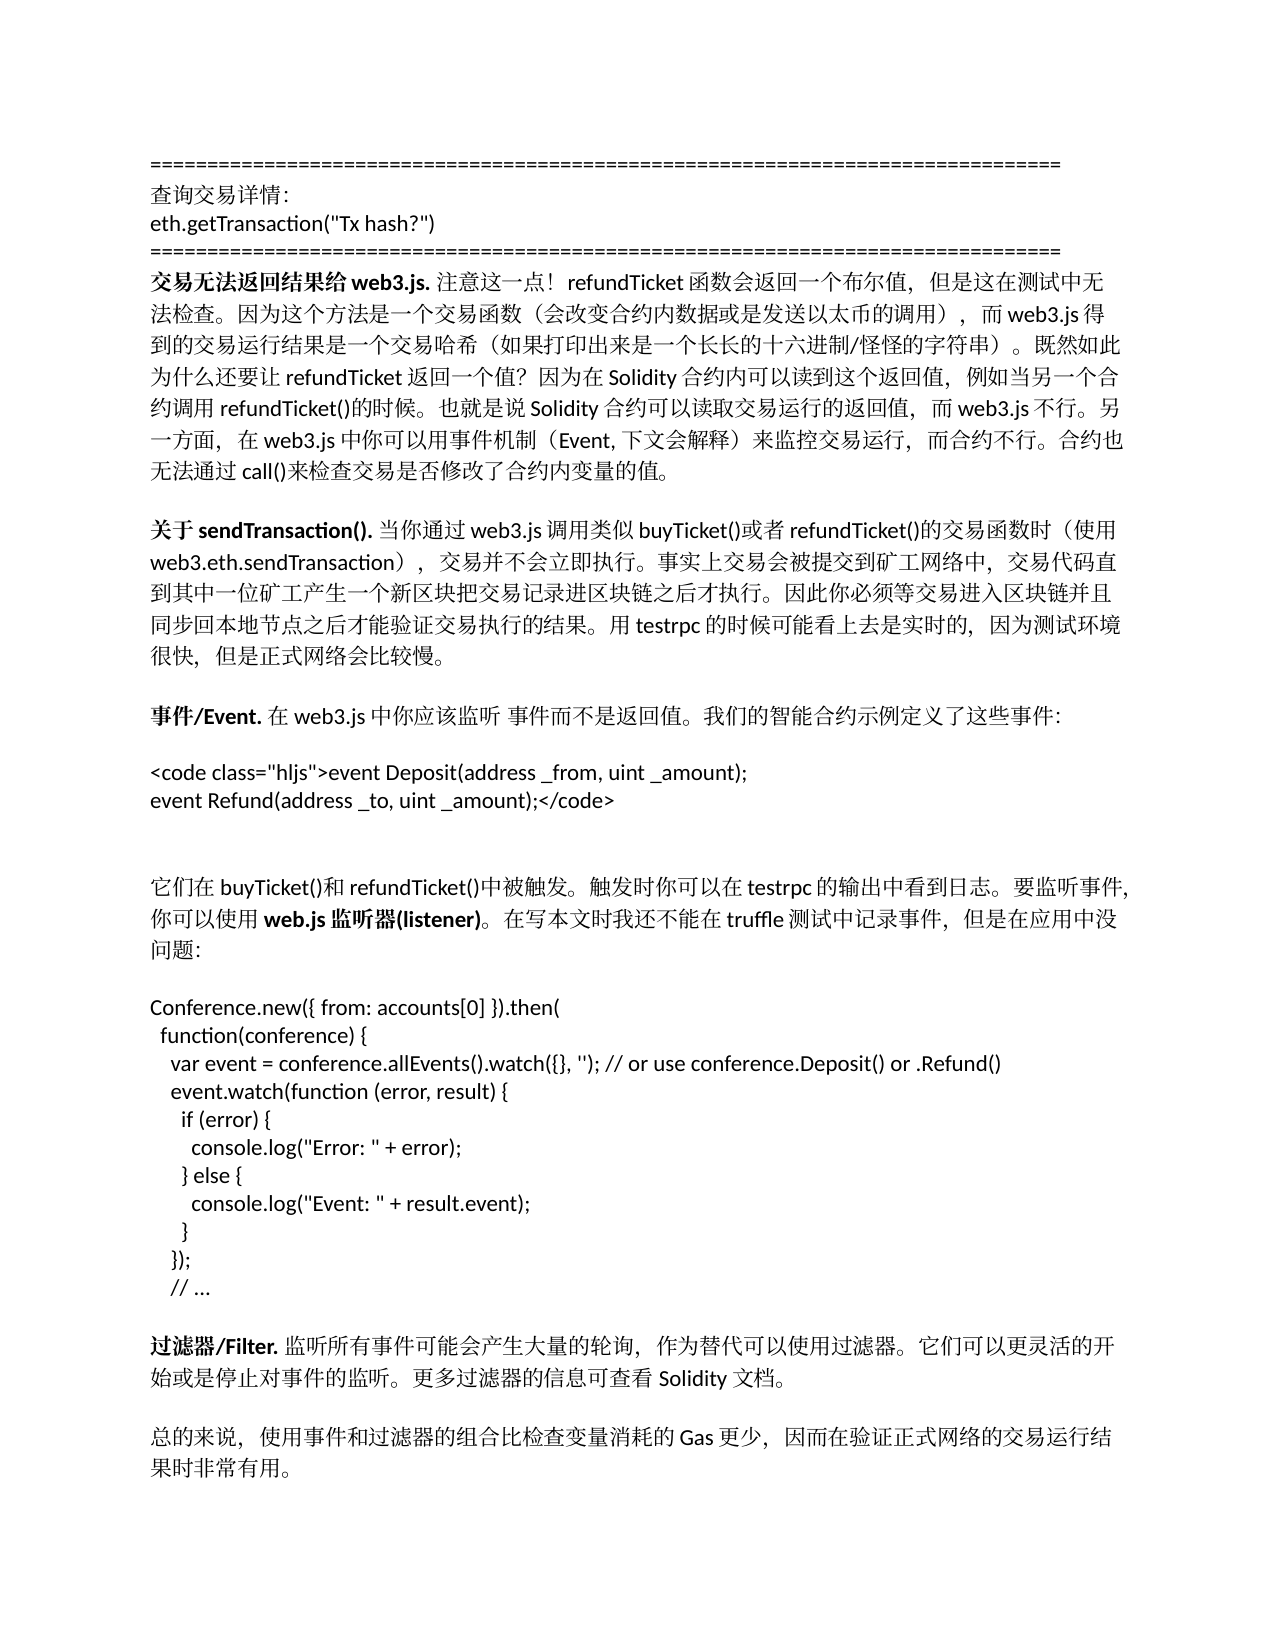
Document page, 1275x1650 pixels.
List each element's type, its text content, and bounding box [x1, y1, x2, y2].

text if (error) { [150, 1105, 1125, 1133]
text 查询交易详情： [150, 178, 1125, 209]
text 交易无法返回结果给web3.js. 注意这一点！refundTicket函数会返回一个布尔值，但是这在测试中无法检查。因为这个方法是一个交易函数（会改变合约内数据或是发送以太币的调用），而web3.js得到的交易运行结果是一个交易哈希（如果打印出来是一个长长的十六进制/怪怪的字符串）。既然如此为什么还要让refundTicket返回一个值？因为在Solidity合约内可以读到这个返回值，例如当另一个合约调用refundTicket()的时候。也就是说Solidity合约可以读取交易运行的返回值，而web3.js不行。另一方面，在web3.js中你可以用事件机制（Event, 下文会解释）来监控交易运行，而合约不行。合约也无法通过call()来检查交易是否修改了合约内变量的值。 [150, 266, 1125, 486]
text } else { [150, 1161, 1125, 1189]
text event Refund(address _to, uint _amount);</code> [150, 787, 1125, 814]
text event.watch(function (error, result) { [150, 1077, 1125, 1105]
text 关于sendTransaction(). 当你通过web3.js调用类似buyTicket()或者refundTicket()的交易函数时（使用web3.eth.sendTransaction），交易并不会立即执行。事实上交易会被提交到矿工网络中，交易代码直到其中一位矿工产生一个新区块把交易记录进区块链之后才执行。因此你必须等交易进入区块链并且同步回本地节点之后才能验证交易执行的结果。用testrpc的时候可能看上去是实时的，因为测试环境很快，但是正式网络会比较慢。 [150, 514, 1125, 671]
text } [150, 1217, 1125, 1245]
text console.log("Error: " + error); [150, 1133, 1125, 1161]
text }); [150, 1245, 1125, 1273]
text function(conference) { [150, 1021, 1125, 1049]
text <code class="hljs">event Deposit(address _from, uint _amount); [150, 758, 1125, 787]
text 总的来说，使用事件和过滤器的组合比检查变量消耗的Gas更少，因而在验证正式网络的交易运行结果时非常有用。 [150, 1420, 1125, 1483]
text 过滤器/Filter. 监听所有事件可能会产生大量的轮询，作为替代可以使用过滤器。它们可以更灵活的开始或是停止对事件的监听。更多过滤器的信息可查看 Solidity文档。 [150, 1329, 1125, 1392]
text 它们在buyTicket()和refundTicket()中被触发。触发时你可以在testrpc的输出中看到日志。要监听事件，你可以使用web.js监听器(listener)。在写本文时我还不能在truffle测试中记录事件，但是在应用中没问题： [150, 871, 1125, 965]
text eth.getTransaction("Tx hash?") [150, 209, 1125, 237]
text 事件/Event. 在web3.js中你应该监听 事件而不是返回值。我们的智能合约示例定义了这些事件： [150, 699, 1125, 731]
text ================================================================================ [150, 237, 1125, 266]
text var event = conference.allEvents().watch({}, ''); // or use conference.Deposit() or .Refund() [150, 1049, 1125, 1077]
text // ... [150, 1273, 1125, 1301]
text Conference.new({ from: accounts[0] }).then( [150, 993, 1125, 1021]
text console.log("Event: " + result.event); [150, 1189, 1125, 1217]
text ================================================================================ [150, 150, 1125, 178]
